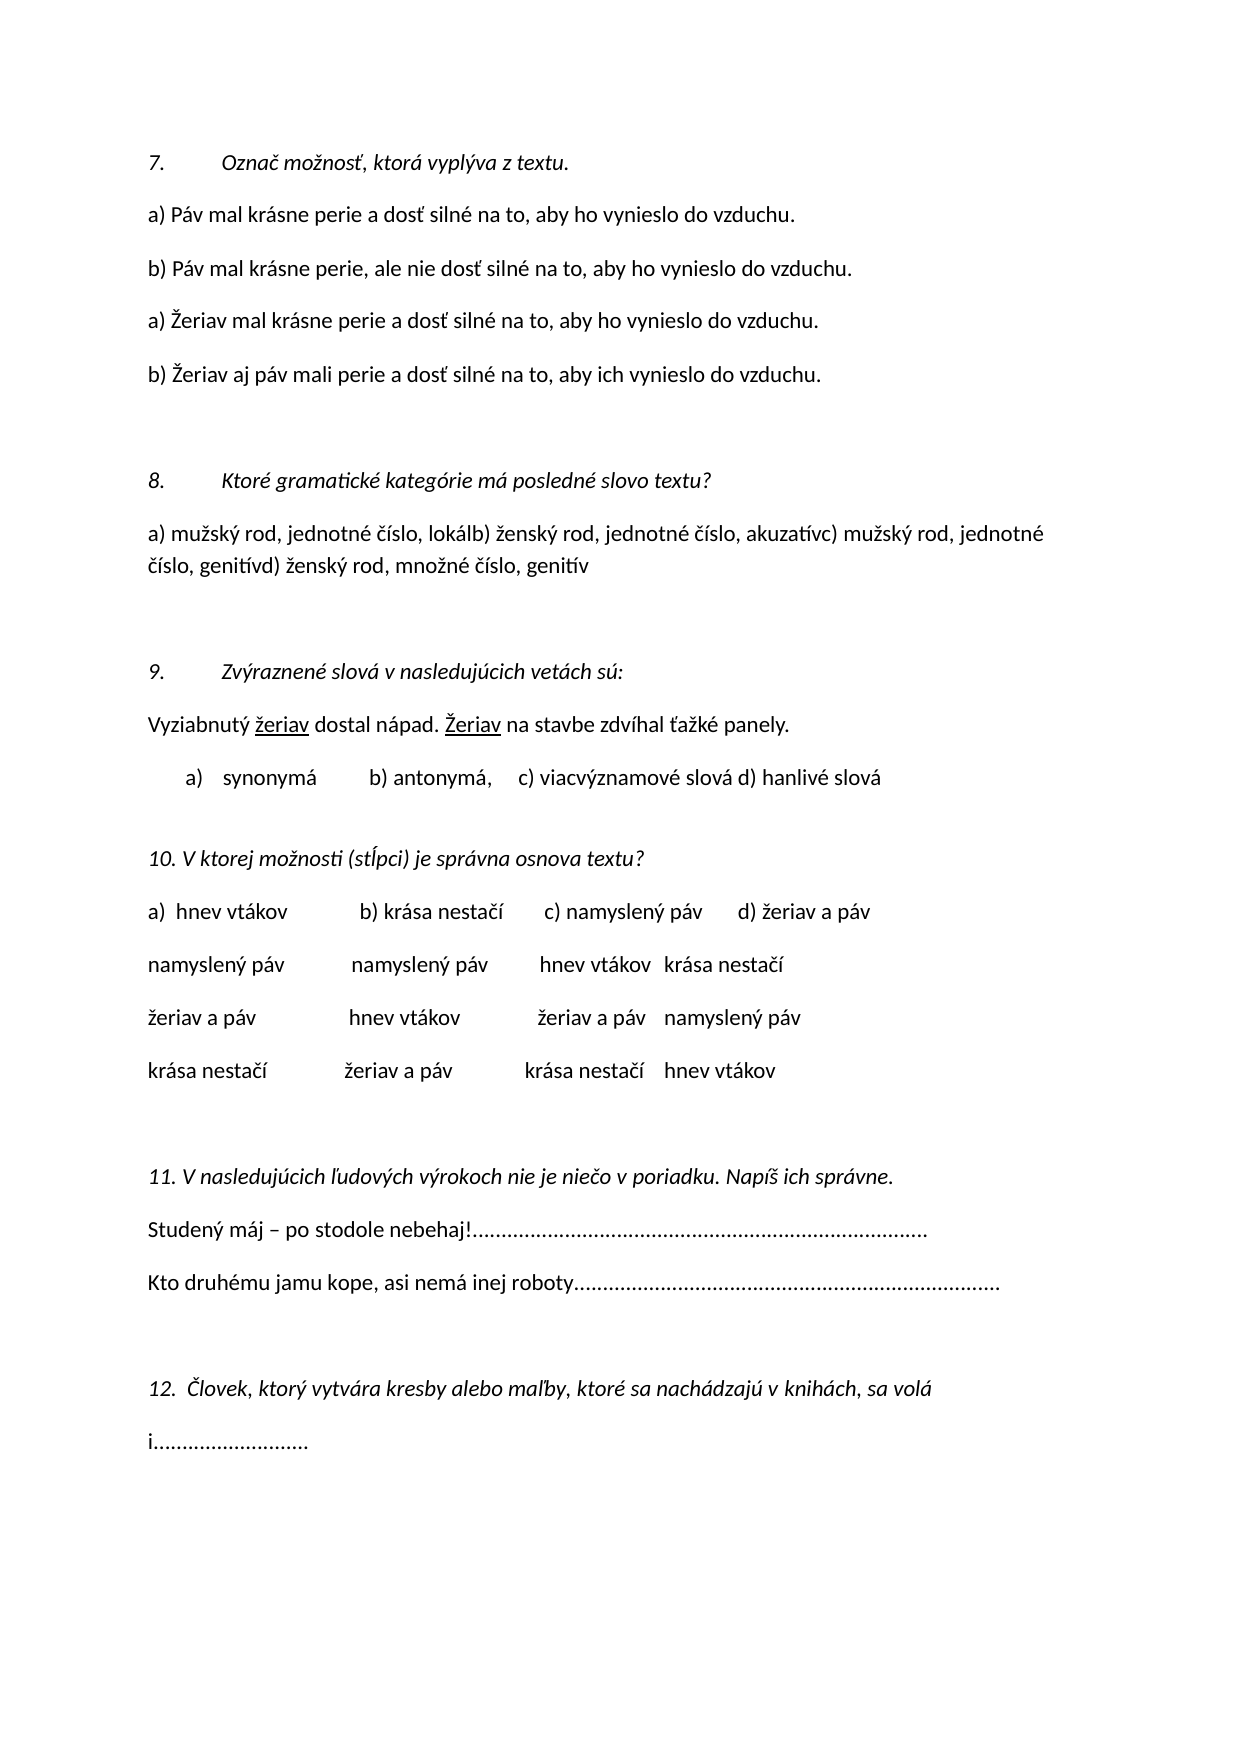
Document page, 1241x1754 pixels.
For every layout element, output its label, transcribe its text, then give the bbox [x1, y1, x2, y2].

text b) Žeriav aj páv mali perie a dosť silné na to, aby ich vynieslo do vzduchu. [148, 360, 1093, 388]
text žeriav a páv hnev vtákov žeriav a páv namyslený páv [148, 1003, 1093, 1031]
text 9. Zvýraznené slová v nasledujúcich vetách sú: [148, 657, 1093, 685]
text i........................... [148, 1427, 1093, 1455]
text 10. V ktorej možnosti (stĺpci) je správna osnova textu? [148, 844, 1093, 872]
text a) Páv mal krásne perie a dosť silné na to, aby ho vynieslo do vzduchu. [148, 201, 1093, 229]
text a) mužský rod, jednotné číslo, lokálb) ženský rod, jednotné číslo, akuzatívc) mužský rod, jednotné číslo, genitívd) ženský rod, množné číslo, genitív [148, 519, 1093, 579]
text 11. V nasledujúcich ľudových výrokoch nie je niečo v poriadku. Napíš ich správne. [148, 1162, 1093, 1190]
text a) hnev vtákov b) krása nestačí c) namyslený páv d) žeriav a páv [148, 897, 1093, 925]
list synonymá b) antonymá, c) viacvýznamové slová d) hanlivé slová [185, 763, 1093, 791]
text Kto druhému jamu kope, asi nemá inej roboty.......................................................................... [148, 1268, 1093, 1296]
text 12. Človek, ktorý vytvára kresby alebo maľby, ktoré sa nachádzajú v knihách, sa volá [148, 1374, 1093, 1402]
text Vyziabnutý žeriav dostal nápad. Žeriav na stavbe zdvíhal ťažké panely. [148, 710, 1093, 738]
text namyslený páv namyslený páv hnev vtákov krása nestačí [148, 950, 1093, 978]
text a) Žeriav mal krásne perie a dosť silné na to, aby ho vynieslo do vzduchu. [148, 307, 1093, 335]
text 8. Ktoré gramatické kategórie má posledné slovo textu? [148, 466, 1093, 494]
text krása nestačí žeriav a páv krása nestačí hnev vtákov [148, 1056, 1093, 1084]
text 7. Označ možnosť, ktorá vyplýva z textu. [148, 148, 1093, 176]
text Studený máj – po stodole nebehaj!............................................................................... [148, 1215, 1093, 1243]
text b) Páv mal krásne perie, ale nie dosť silné na to, aby ho vynieslo do vzduchu. [148, 254, 1093, 282]
